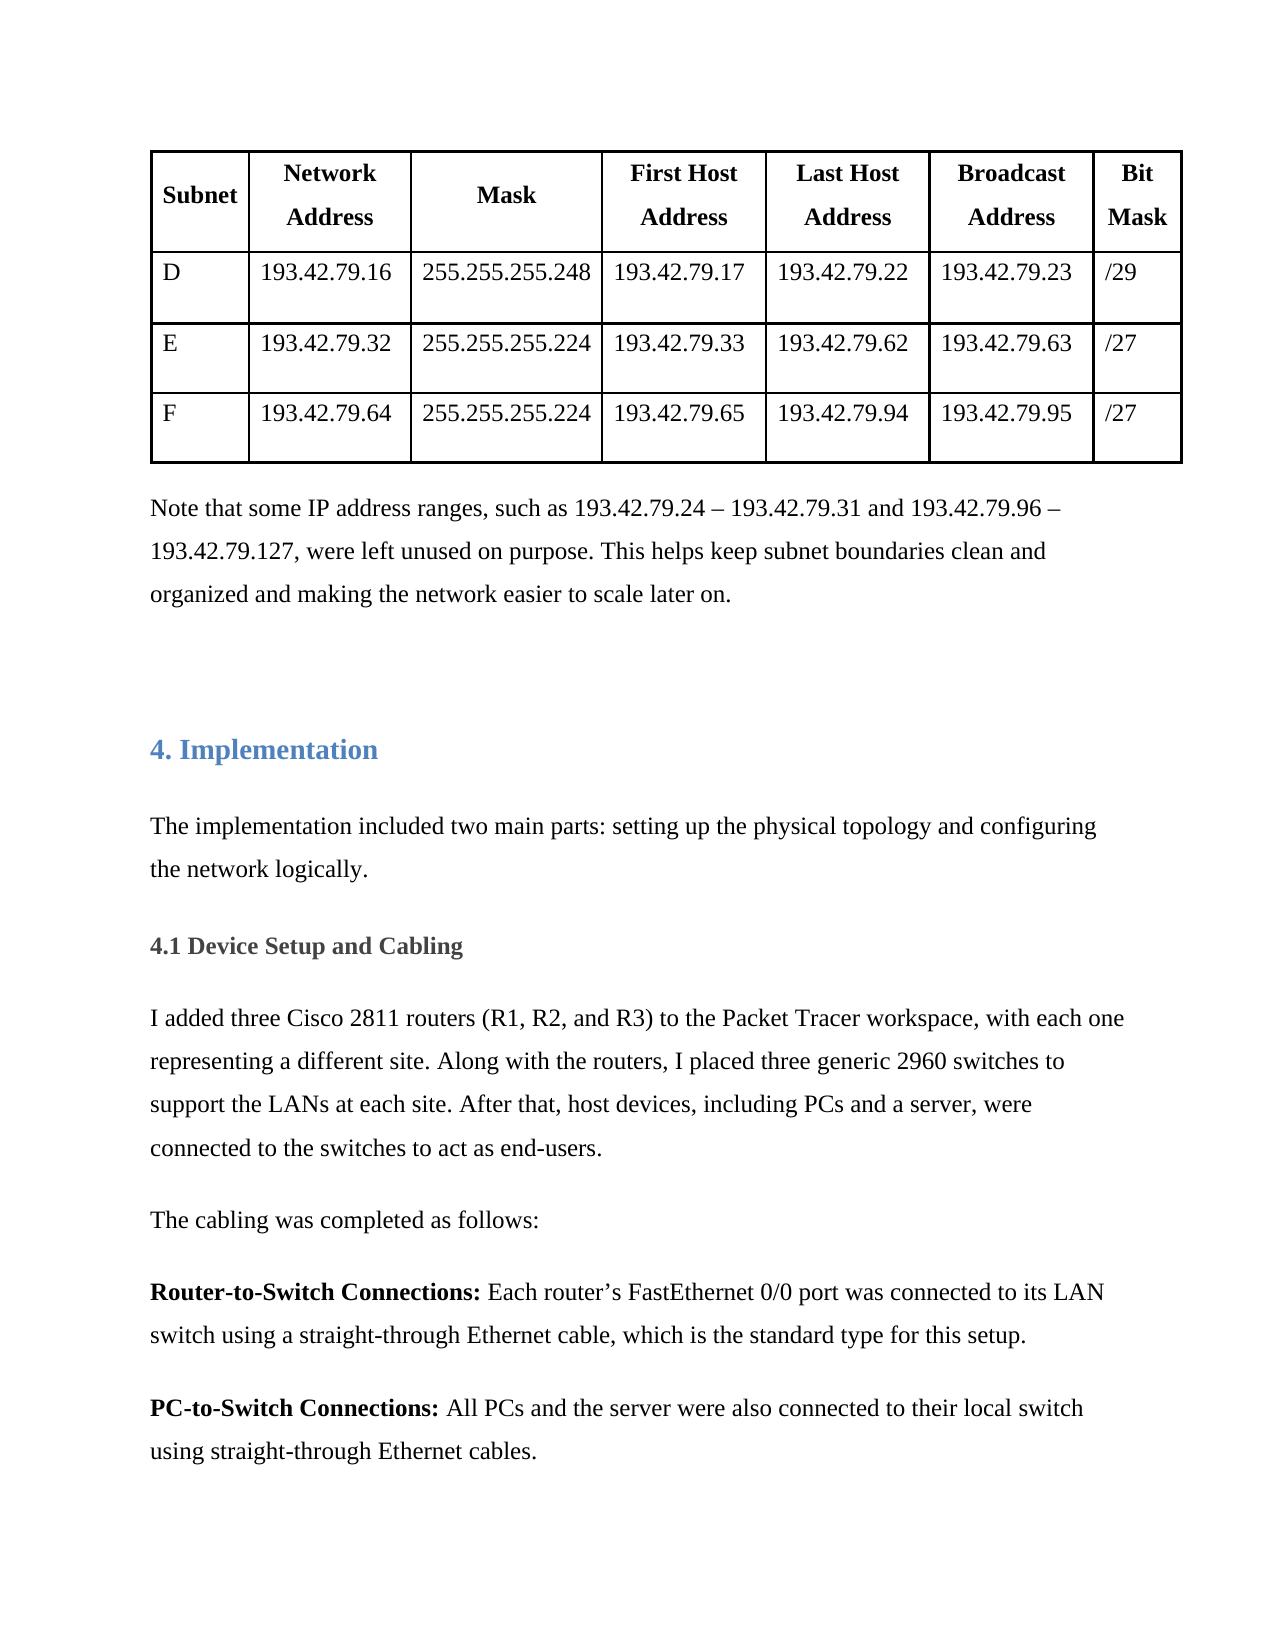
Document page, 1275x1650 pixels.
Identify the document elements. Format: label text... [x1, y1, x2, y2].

text The cabling was completed as follows: [150, 1205, 1125, 1234]
table_cell 193.42.79.32 [250, 325, 410, 391]
table_cell F [153, 394, 248, 461]
table_header Subnet [153, 153, 248, 251]
table_cell /29 [1095, 253, 1180, 322]
table_cell 255.255.255.224 [412, 394, 601, 461]
table_cell 255.255.255.224 [412, 325, 601, 391]
table_cell 193.42.79.23 [931, 253, 1092, 322]
table_header Bit Mask [1095, 153, 1180, 251]
text Router-to-Switch Connections: Each router’s FastEthernet 0/0 port was connected to its LAN switch using a straight-through Ethernet cable, which is the standard type for this setup. [150, 1277, 1125, 1349]
table_header Broadcast Address [931, 153, 1092, 251]
table_cell 193.42.79.63 [931, 325, 1092, 391]
table_cell 193.42.79.17 [603, 253, 765, 322]
table_cell 193.42.79.65 [603, 394, 765, 461]
table_cell /27 [1095, 325, 1180, 391]
text The implementation included two main parts: setting up the physical topology and configuring the network logically. [150, 811, 1125, 883]
text PC-to-Switch Connections: All PCs and the server were also connected to their local switch using straight-through Ethernet cables. [150, 1393, 1125, 1464]
table_cell 193.42.79.95 [931, 394, 1092, 461]
table_cell /27 [1095, 394, 1180, 461]
table_header Mask [412, 153, 601, 251]
table_cell 193.42.79.33 [603, 325, 765, 391]
table_header Last Host Address [767, 153, 928, 251]
table_cell 255.255.255.248 [412, 253, 601, 322]
text Note that some IP address ranges, such as 193.42.79.24 – 193.42.79.31 and 193.42.79.96 – 193.42.79.127, were left unused on purpose. This helps keep subnet boundaries clean and organized and making the network easier to scale later on. [150, 493, 1125, 608]
table_cell 193.42.79.22 [767, 253, 928, 322]
table_header Network Address [250, 153, 410, 251]
table_cell 193.42.79.94 [767, 394, 928, 461]
subtitle 4.1 Device Setup and Cabling [150, 931, 1125, 960]
table_cell 193.42.79.64 [250, 394, 410, 461]
text I added three Cisco 2811 routers (R1, R2, and R3) to the Packet Tracer workspace, with each one representing a different site. Along with the routers, I placed three generic 2960 switches to support the LANs at each site. After that, host devices, including PCs and a server, were connected to the switches to act as end-users. [150, 1003, 1125, 1161]
table_cell 193.42.79.16 [250, 253, 410, 322]
table_cell D [153, 253, 248, 322]
subtitle 4. Implementation [150, 732, 1125, 766]
table_cell E [153, 325, 248, 391]
table_cell 193.42.79.62 [767, 325, 928, 391]
table_header First Host Address [603, 153, 765, 251]
